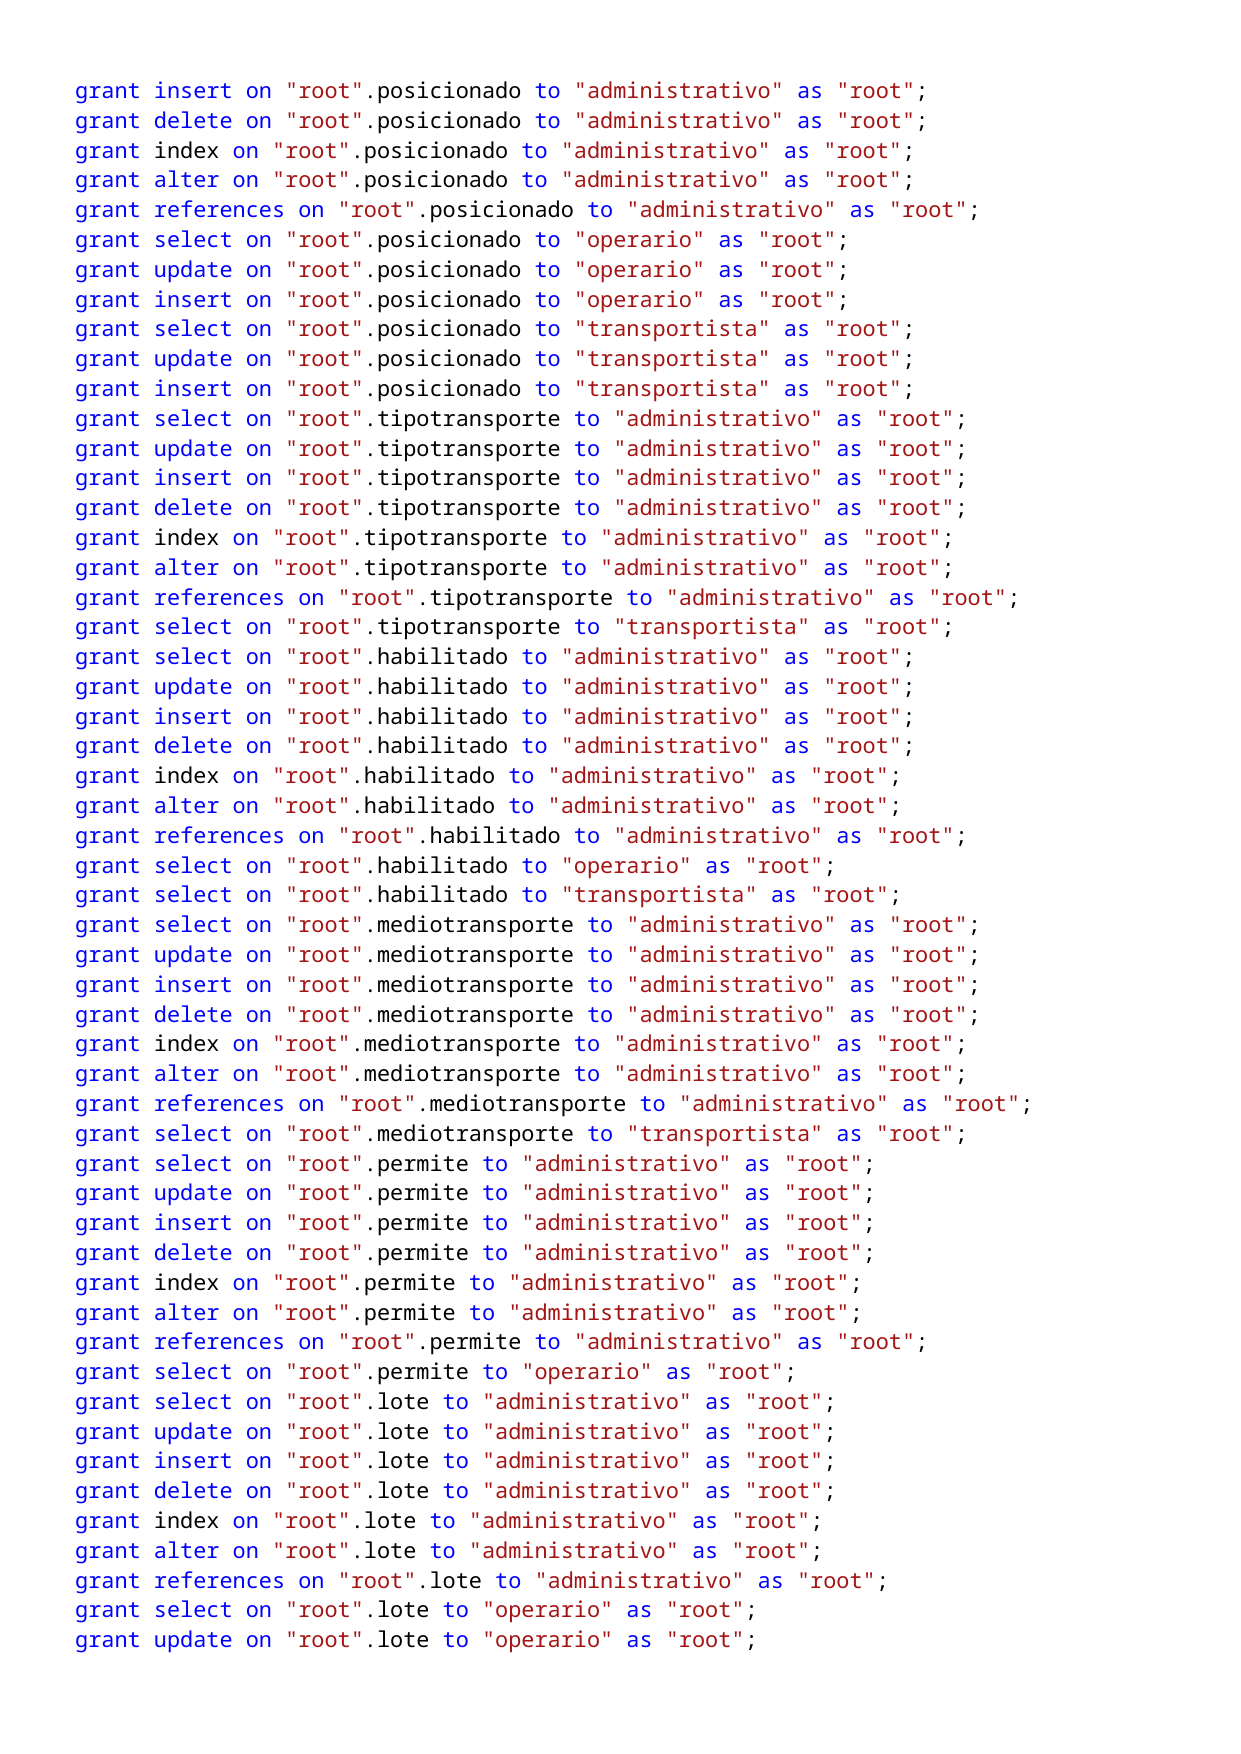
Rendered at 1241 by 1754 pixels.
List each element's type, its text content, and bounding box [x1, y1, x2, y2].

text grant update on "root".posicionado to "transportista" as "root"; [75, 343, 1165, 373]
text grant update on "root".permite to "administrativo" as "root"; [75, 1177, 1165, 1207]
text grant insert on "root".posicionado to "operario" as "root"; [75, 283, 1165, 313]
text grant select on "root".mediotransporte to "administrativo" as "root"; [75, 909, 1165, 939]
text grant select on "root".habilitado to "transportista" as "root"; [75, 879, 1165, 909]
text grant alter on "root".habilitado to "administrativo" as "root"; [75, 790, 1165, 820]
text grant select on "root".lote to "operario" as "root"; [75, 1594, 1165, 1624]
text grant insert on "root".habilitado to "administrativo" as "root"; [75, 701, 1165, 730]
text grant index on "root".mediotransporte to "administrativo" as "root"; [75, 1028, 1165, 1058]
text grant select on "root".lote to "administrativo" as "root"; [75, 1386, 1165, 1416]
text grant update on "root".tipotransporte to "administrativo" as "root"; [75, 432, 1165, 462]
text grant references on "root".permite to "administrativo" as "root"; [75, 1326, 1165, 1356]
text grant insert on "root".posicionado to "transportista" as "root"; [75, 373, 1165, 403]
text grant references on "root".habilitado to "administrativo" as "root"; [75, 820, 1165, 849]
text grant references on "root".tipotransporte to "administrativo" as "root"; [75, 581, 1165, 611]
text grant index on "root".habilitado to "administrativo" as "root"; [75, 760, 1165, 790]
text grant index on "root".lote to "administrativo" as "root"; [75, 1505, 1165, 1535]
text grant update on "root".lote to "administrativo" as "root"; [75, 1416, 1165, 1445]
text grant select on "root".habilitado to "administrativo" as "root"; [75, 641, 1165, 671]
text grant delete on "root".lote to "administrativo" as "root"; [75, 1475, 1165, 1505]
text grant delete on "root".permite to "administrativo" as "root"; [75, 1237, 1165, 1267]
text grant delete on "root".mediotransporte to "administrativo" as "root"; [75, 998, 1165, 1028]
text grant index on "root".permite to "administrativo" as "root"; [75, 1267, 1165, 1296]
text grant insert on "root".posicionado to "administrativo" as "root"; [75, 75, 1165, 105]
text grant update on "root".habilitado to "administrativo" as "root"; [75, 671, 1165, 701]
text grant select on "root".habilitado to "operario" as "root"; [75, 849, 1165, 879]
text grant alter on "root".posicionado to "administrativo" as "root"; [75, 164, 1165, 194]
text grant update on "root".posicionado to "operario" as "root"; [75, 254, 1165, 283]
text grant insert on "root".tipotransporte to "administrativo" as "root"; [75, 462, 1165, 492]
text grant index on "root".tipotransporte to "administrativo" as "root"; [75, 522, 1165, 552]
text grant select on "root".tipotransporte to "transportista" as "root"; [75, 611, 1165, 641]
text grant insert on "root".mediotransporte to "administrativo" as "root"; [75, 969, 1165, 998]
text grant references on "root".posicionado to "administrativo" as "root"; [75, 194, 1165, 224]
text grant select on "root".mediotransporte to "transportista" as "root"; [75, 1118, 1165, 1147]
text grant select on "root".permite to "administrativo" as "root"; [75, 1147, 1165, 1177]
text grant update on "root".lote to "operario" as "root"; [75, 1624, 1165, 1654]
text grant alter on "root".mediotransporte to "administrativo" as "root"; [75, 1058, 1165, 1088]
text grant insert on "root".permite to "administrativo" as "root"; [75, 1207, 1165, 1237]
text grant alter on "root".permite to "administrativo" as "root"; [75, 1296, 1165, 1326]
text grant alter on "root".tipotransporte to "administrativo" as "root"; [75, 552, 1165, 581]
text grant update on "root".mediotransporte to "administrativo" as "root"; [75, 939, 1165, 969]
text grant delete on "root".tipotransporte to "administrativo" as "root"; [75, 492, 1165, 522]
text grant delete on "root".posicionado to "administrativo" as "root"; [75, 105, 1165, 134]
text grant select on "root".permite to "operario" as "root"; [75, 1356, 1165, 1386]
text grant index on "root".posicionado to "administrativo" as "root"; [75, 134, 1165, 164]
text grant alter on "root".lote to "administrativo" as "root"; [75, 1535, 1165, 1564]
text grant select on "root".tipotransporte to "administrativo" as "root"; [75, 403, 1165, 432]
text grant insert on "root".lote to "administrativo" as "root"; [75, 1445, 1165, 1475]
text grant select on "root".posicionado to "transportista" as "root"; [75, 313, 1165, 343]
text grant references on "root".lote to "administrativo" as "root"; [75, 1564, 1165, 1594]
text grant references on "root".mediotransporte to "administrativo" as "root"; [75, 1088, 1165, 1118]
text grant delete on "root".habilitado to "administrativo" as "root"; [75, 730, 1165, 760]
text grant select on "root".posicionado to "operario" as "root"; [75, 224, 1165, 254]
